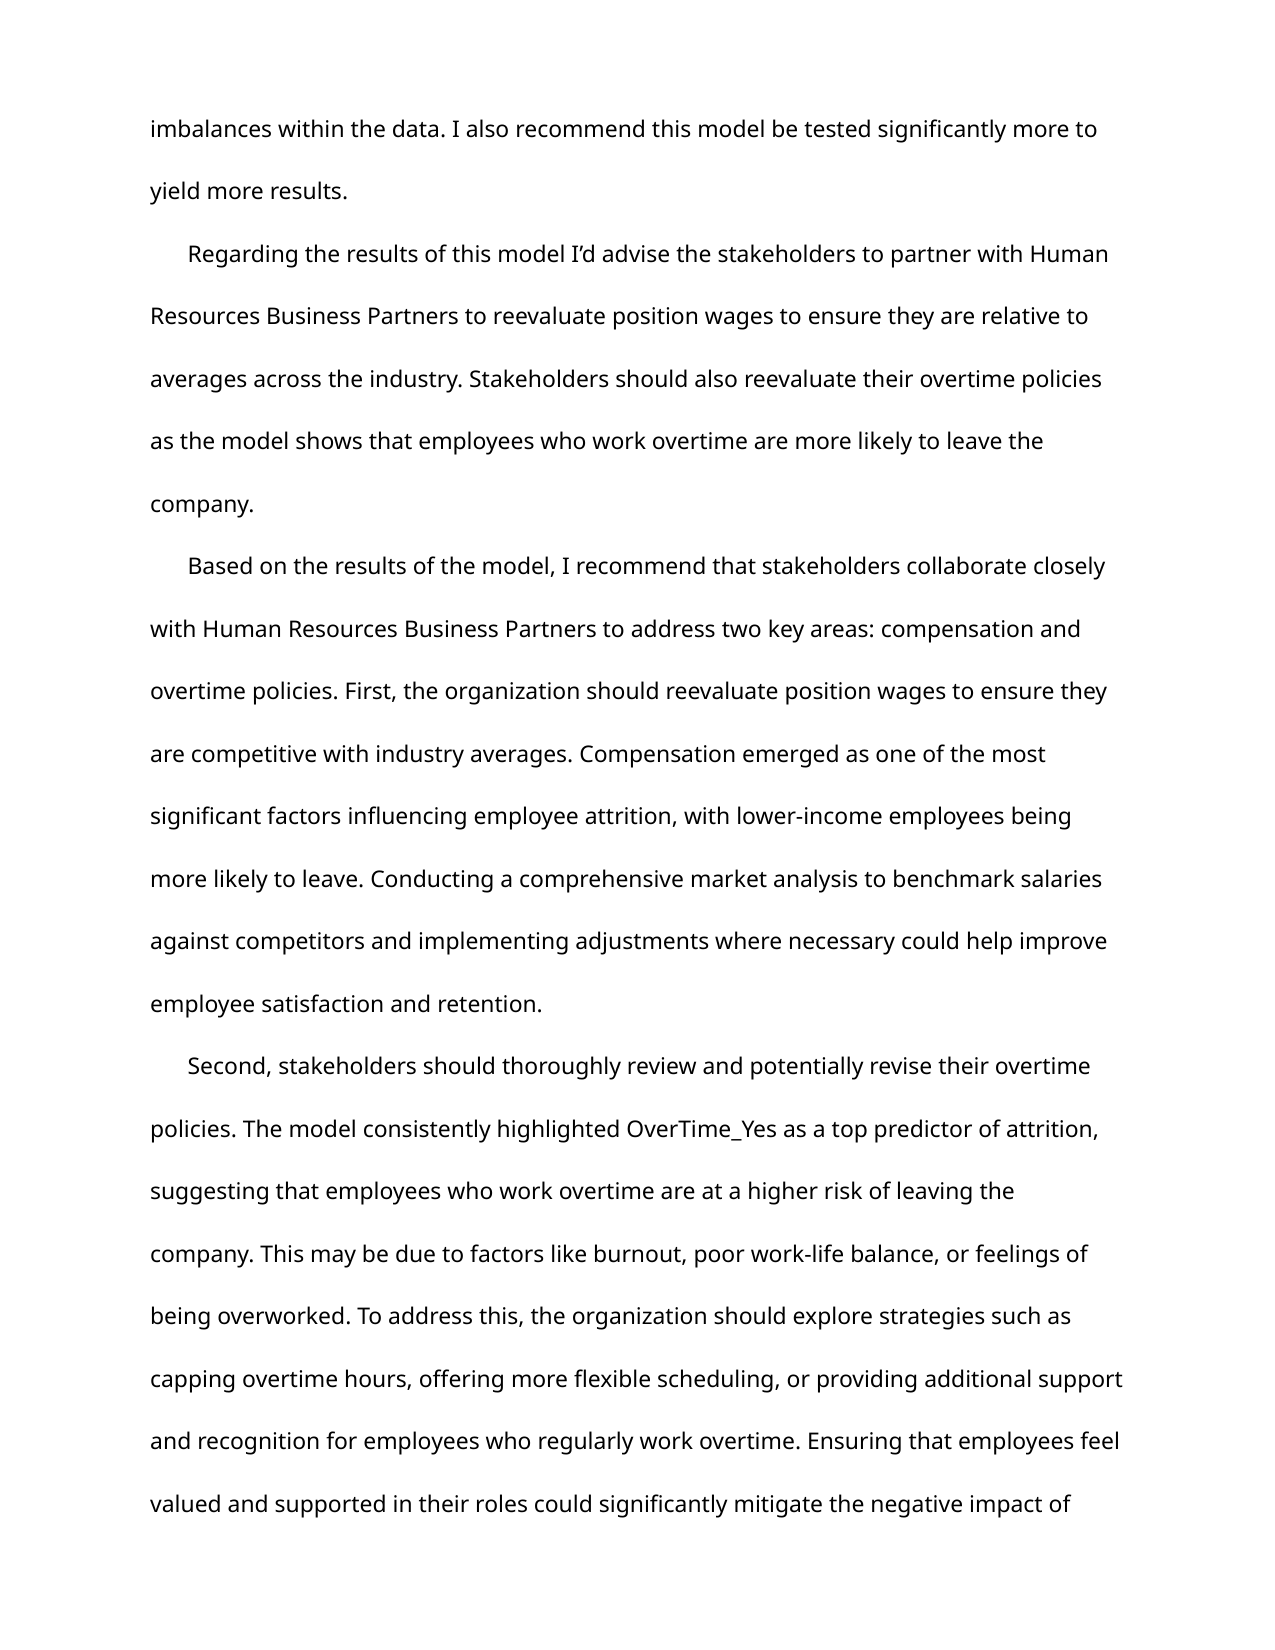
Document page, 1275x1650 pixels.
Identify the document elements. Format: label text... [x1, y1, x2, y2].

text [150, 1050, 1125, 1519]
text Based on the results of the model, I recommend that stakeholders collaborate closely with Human Resources Business Partners to address two key areas: compensation and overtime policies. First, the organization should reevaluate position wages to ensure they are competitive with industry averages. Compensation emerged as one of the most significant factors influencing employee attrition, with lower-income employees being more likely to leave. Conducting a comprehensive market analysis to benchmark salaries against competitors and implementing adjustments where necessary could help improve employee satisfaction and retention. [150, 550, 1125, 1019]
text Regarding the results of this model I’d advise the stakeholders to partner with Human Resources Business Partners to reevaluate position wages to ensure they are relative to averages across the industry. Stakeholders should also reevaluate their overtime policies as the model shows that employees who work overtime are more likely to leave the company. [150, 237, 1125, 519]
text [150, 112, 1125, 206]
